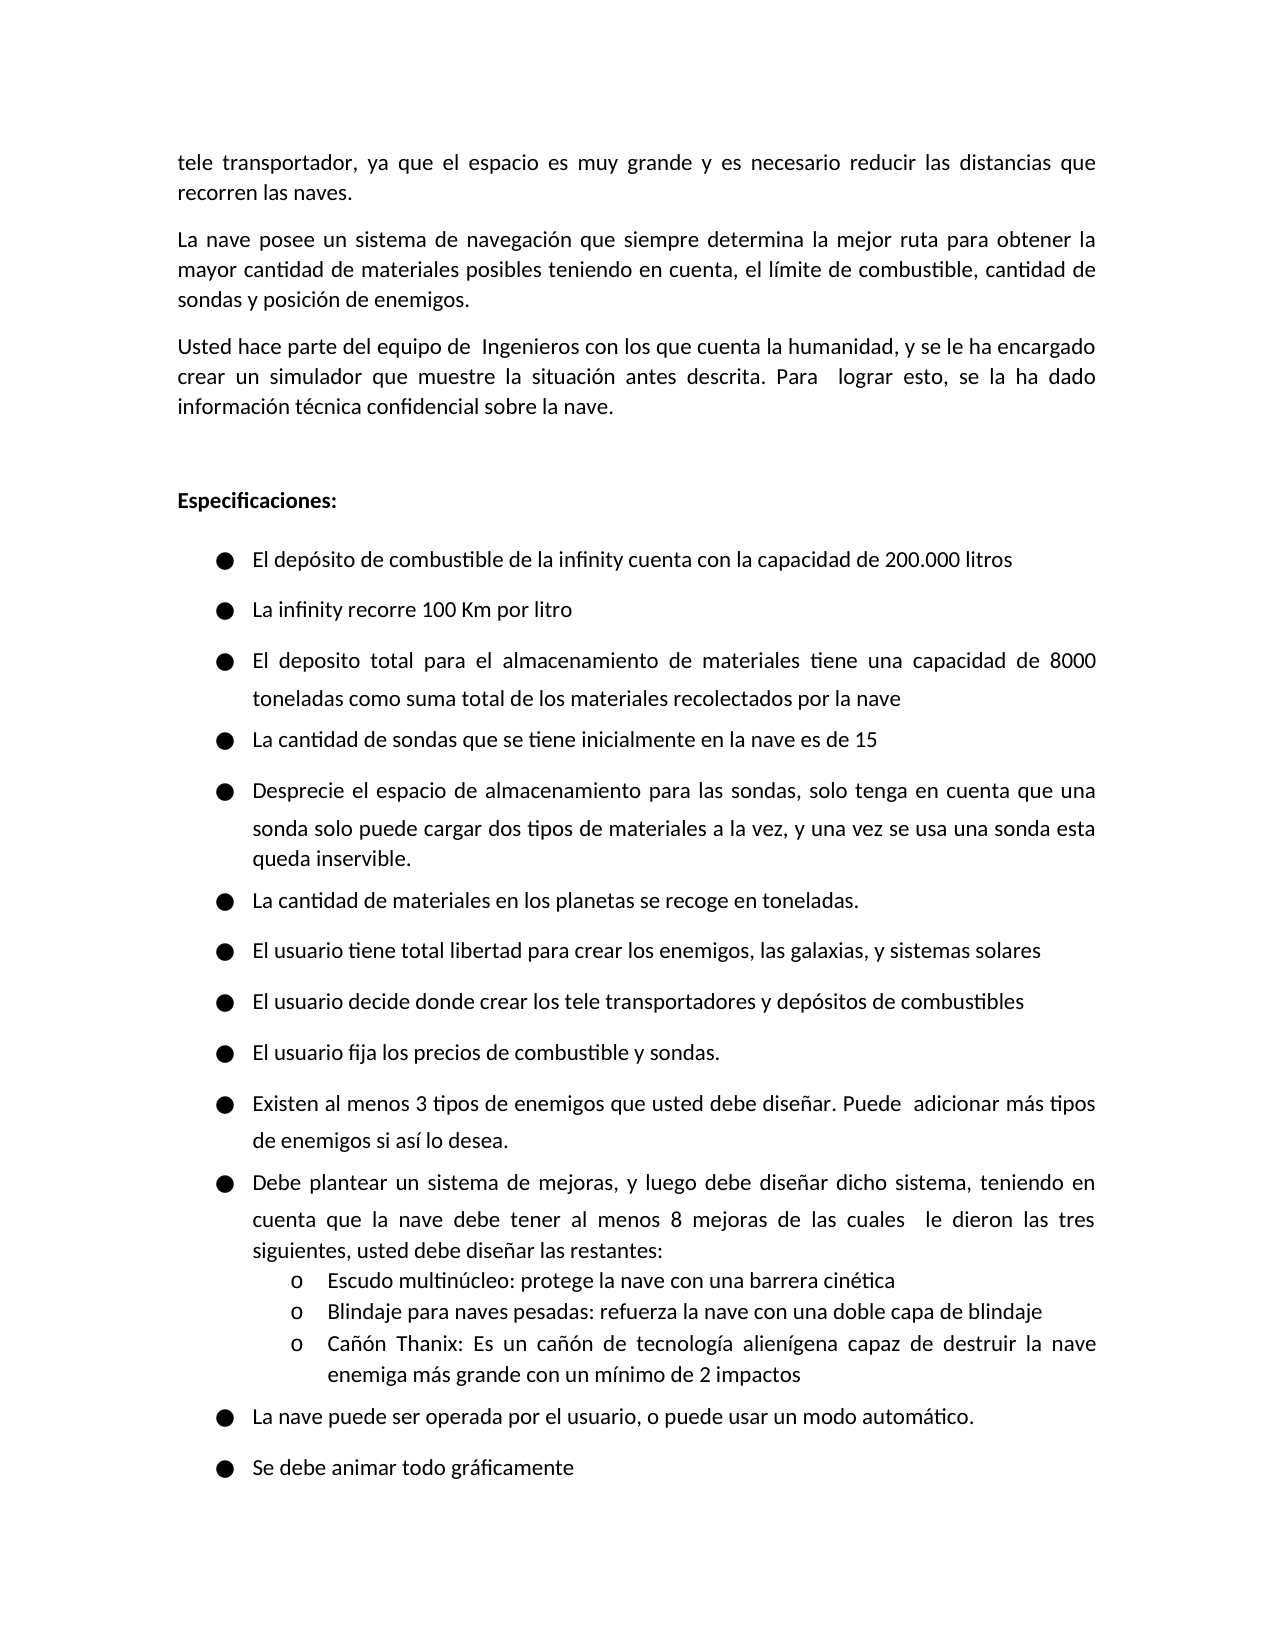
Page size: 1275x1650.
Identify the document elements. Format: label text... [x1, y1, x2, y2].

text La nave posee un sistema de navegación que siempre determina la mejor ruta para obtener la mayor cantidad de materiales posibles teniendo en cuenta, el límite de combustible, cantidad de sondas y posición de enemigos. [177, 225, 1098, 313]
list El depósito de combustible de la infinity cuenta con la capacidad de 200.000 litros [215, 533, 1098, 580]
text Usted hace parte del equipo de Ingenieros con los que cuenta la humanidad, y se le ha encargado crear un simulador que muestre la situación antes descrita. Para lograr esto, se la ha dado información técnica confidencial sobre la nave. [177, 332, 1098, 420]
list Se debe animar todo gráficamente [215, 1441, 1098, 1488]
list Escudo multinúcleo: protege la nave con una barrera cinética [290, 1266, 1098, 1295]
list La infinity recorre 100 Km por litro [215, 584, 1098, 631]
list La cantidad de materiales en los planetas se recoge en toneladas. [215, 874, 1098, 921]
list El deposito total para el almacenamiento de materiales tiene una capacidad de 8000 toneladas como suma total de los materiales recolectados por la nave [215, 634, 1098, 712]
text Especificaciones: [177, 486, 1098, 514]
list El usuario decide donde crear los tele transportadores y depósitos de combustibles [215, 976, 1098, 1023]
list Existen al menos 3 tipos de enemigos que usted debe diseñar. Puede adicionar más tipos de enemigos si así lo desea. [215, 1077, 1098, 1154]
list Cañón Thanix: Es un cañón de tecnología alienígena capaz de destruir la nave enemiga más grande con un mínimo de 2 impactos [290, 1329, 1098, 1388]
list La nave puede ser operada por el usuario, o puede usar un modo automático. [215, 1391, 1098, 1437]
list Desprecie el espacio de almacenamiento para las sondas, solo tenga en cuenta que una sonda solo puede cargar dos tipos de materiales a la vez, y una vez se usa una sonda esta queda inservible. [215, 764, 1098, 872]
list Blindaje para naves pesadas: refuerza la nave con una doble capa de blindaje [290, 1297, 1098, 1327]
list La cantidad de sondas que se tiene inicialmente en la nave es de 15 [215, 714, 1098, 761]
list El usuario fija los precios de combustible y sondas. [215, 1026, 1098, 1073]
list Debe plantear un sistema de mejoras, y luego debe diseñar dicho sistema, teniendo en cuenta que la nave debe tener al menos 8 mejoras de las cuales le dieron las tres siguientes, usted debe diseñar las restantes: [215, 1156, 1098, 1264]
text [177, 148, 1098, 206]
list El usuario tiene total libertad para crear los enemigos, las galaxias, y sistemas solares [215, 925, 1098, 972]
